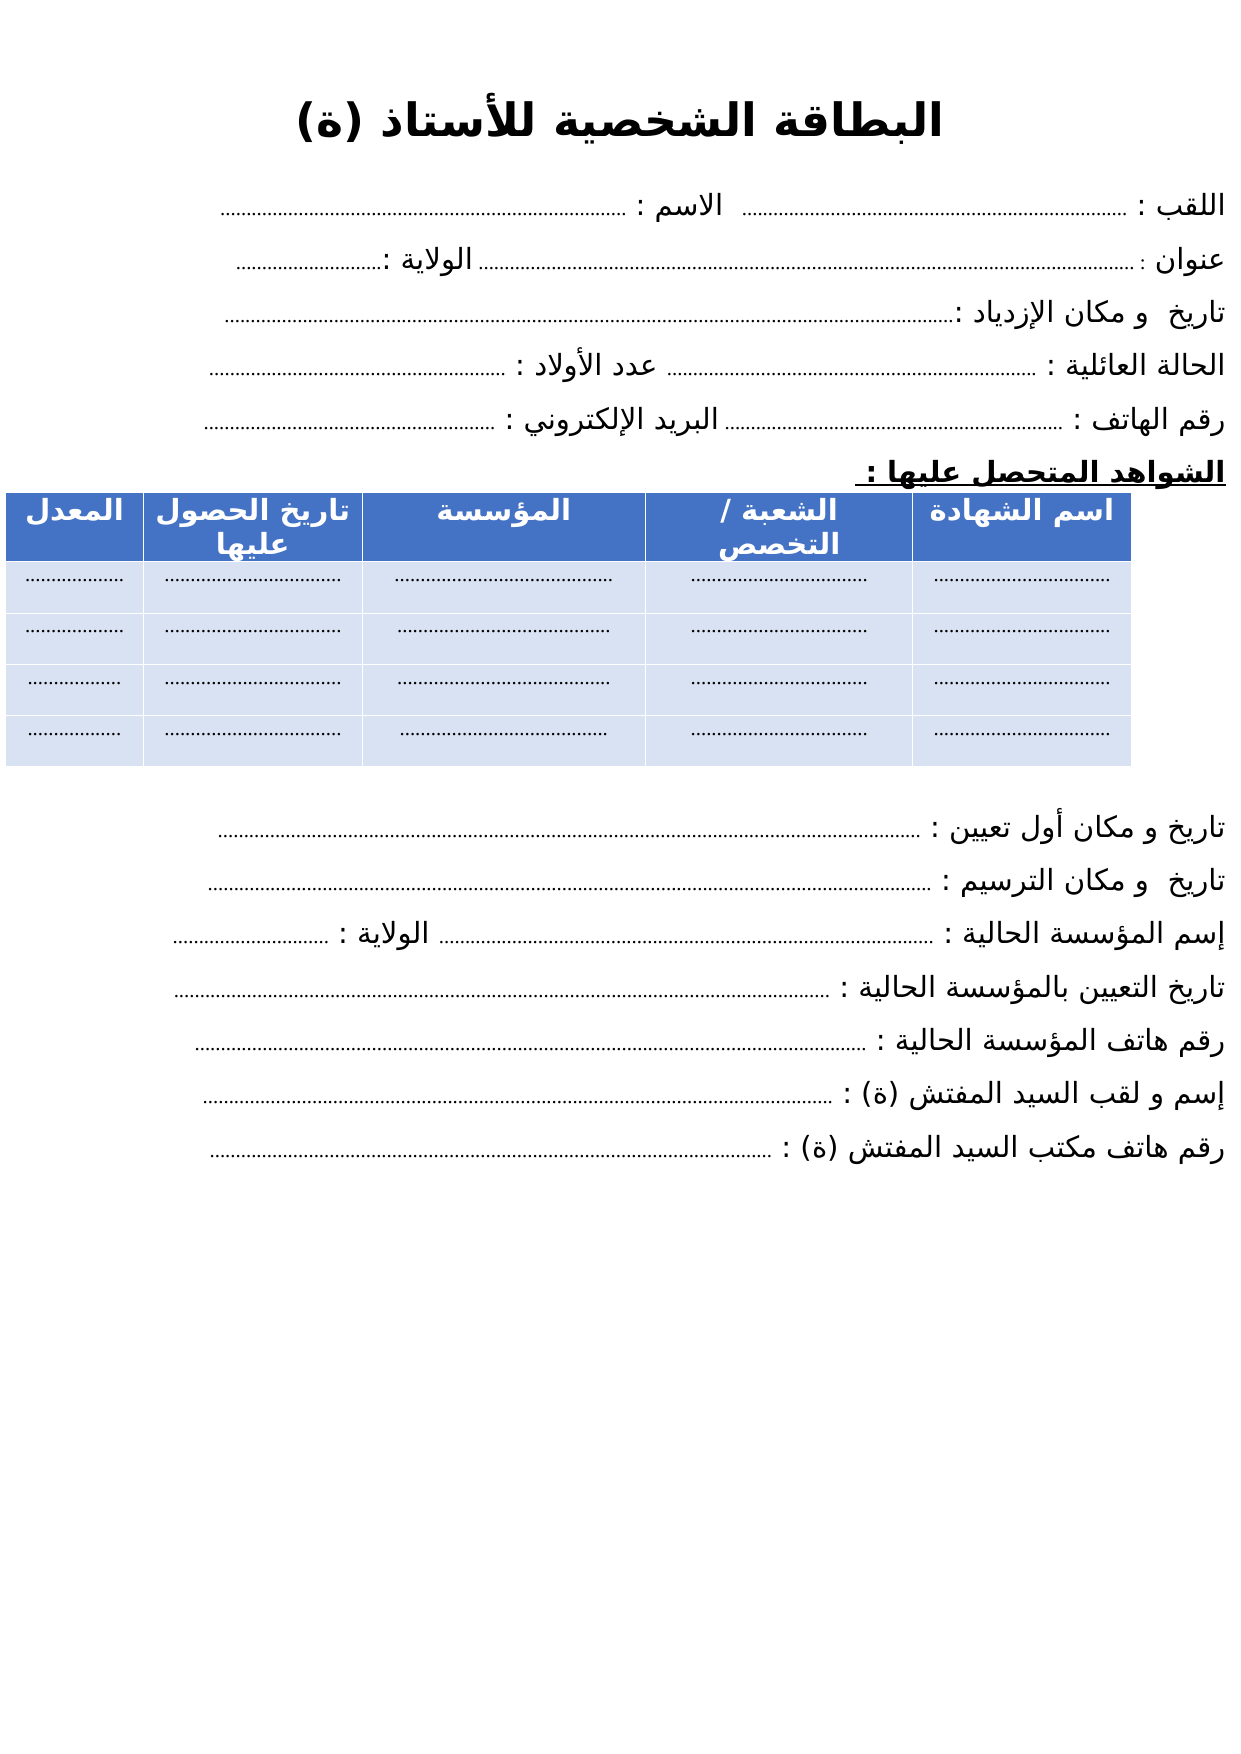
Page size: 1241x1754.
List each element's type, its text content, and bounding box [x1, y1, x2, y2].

table_cell .................................. [144, 614, 362, 664]
table_cell .................................. [646, 716, 912, 766]
table_cell .................................. [913, 665, 1131, 715]
table_cell .................................. [144, 716, 362, 766]
text تاريخ و مكان الإزدياد :............................................................................................................................................ [15, 295, 1226, 329]
table_cell .................................. [144, 665, 362, 715]
text عنوان : .............................................................................................................................. الولاية :............................ [15, 242, 1226, 276]
text إسم و لقب السيد المفتش (ة) : ......................................................................................................................... [15, 1077, 1226, 1111]
text رقم الهاتف : ................................................................. البريد الإلكتروني : ........................................................ [15, 402, 1226, 436]
table_cell .......................................... [363, 562, 645, 612]
table_header تاريخ الحصول عليها [144, 493, 362, 561]
table_cell .................................. [646, 562, 912, 612]
table_cell ......................................... [363, 614, 645, 664]
table_cell .................................. [913, 562, 1131, 612]
text تاريخ و مكان أول تعيين : ....................................................................................................................................... [15, 810, 1226, 844]
text البطاقة الشخصية للأستاذ (ة) [15, 94, 1226, 147]
table_cell .................................. [913, 614, 1131, 664]
table_cell .................. [6, 665, 143, 715]
table_cell .................................. [144, 562, 362, 612]
table_header المؤسسة [363, 493, 645, 561]
text رقم هاتف مكتب السيد المفتش (ة) : ............................................................................................................ [15, 1130, 1226, 1164]
table_cell .................. [6, 716, 143, 766]
text الحالة العائلية : ....................................................................... عدد الأولاد : ......................................................... [15, 349, 1226, 383]
table_cell ................... [6, 614, 143, 664]
table_cell .................................. [646, 665, 912, 715]
text رقم هاتف المؤسسة الحالية : ................................................................................................................................. [15, 1023, 1226, 1057]
text تاريخ التعيين بالمؤسسة الحالية : .............................................................................................................................. [15, 970, 1226, 1004]
table_cell ......................................... [363, 665, 645, 715]
table_header الشعبة / التخصص [646, 493, 912, 561]
table_cell ........................................ [363, 716, 645, 766]
text تاريخ و مكان الترسيم : ........................................................................................................................................... [15, 863, 1226, 897]
table_cell ................... [6, 562, 143, 612]
table_cell .................................. [913, 716, 1131, 766]
text الشواهد المتحصل عليها : [15, 455, 1226, 489]
text إسم المؤسسة الحالية : ............................................................................................... الولاية : .............................. [15, 917, 1226, 951]
text اللقب : .......................................................................... الاسم : .............................................................................. [15, 189, 1226, 223]
table_cell .................................. [646, 614, 912, 664]
table_header المعدل [6, 493, 143, 561]
table_header اسم الشهادة [913, 493, 1131, 561]
